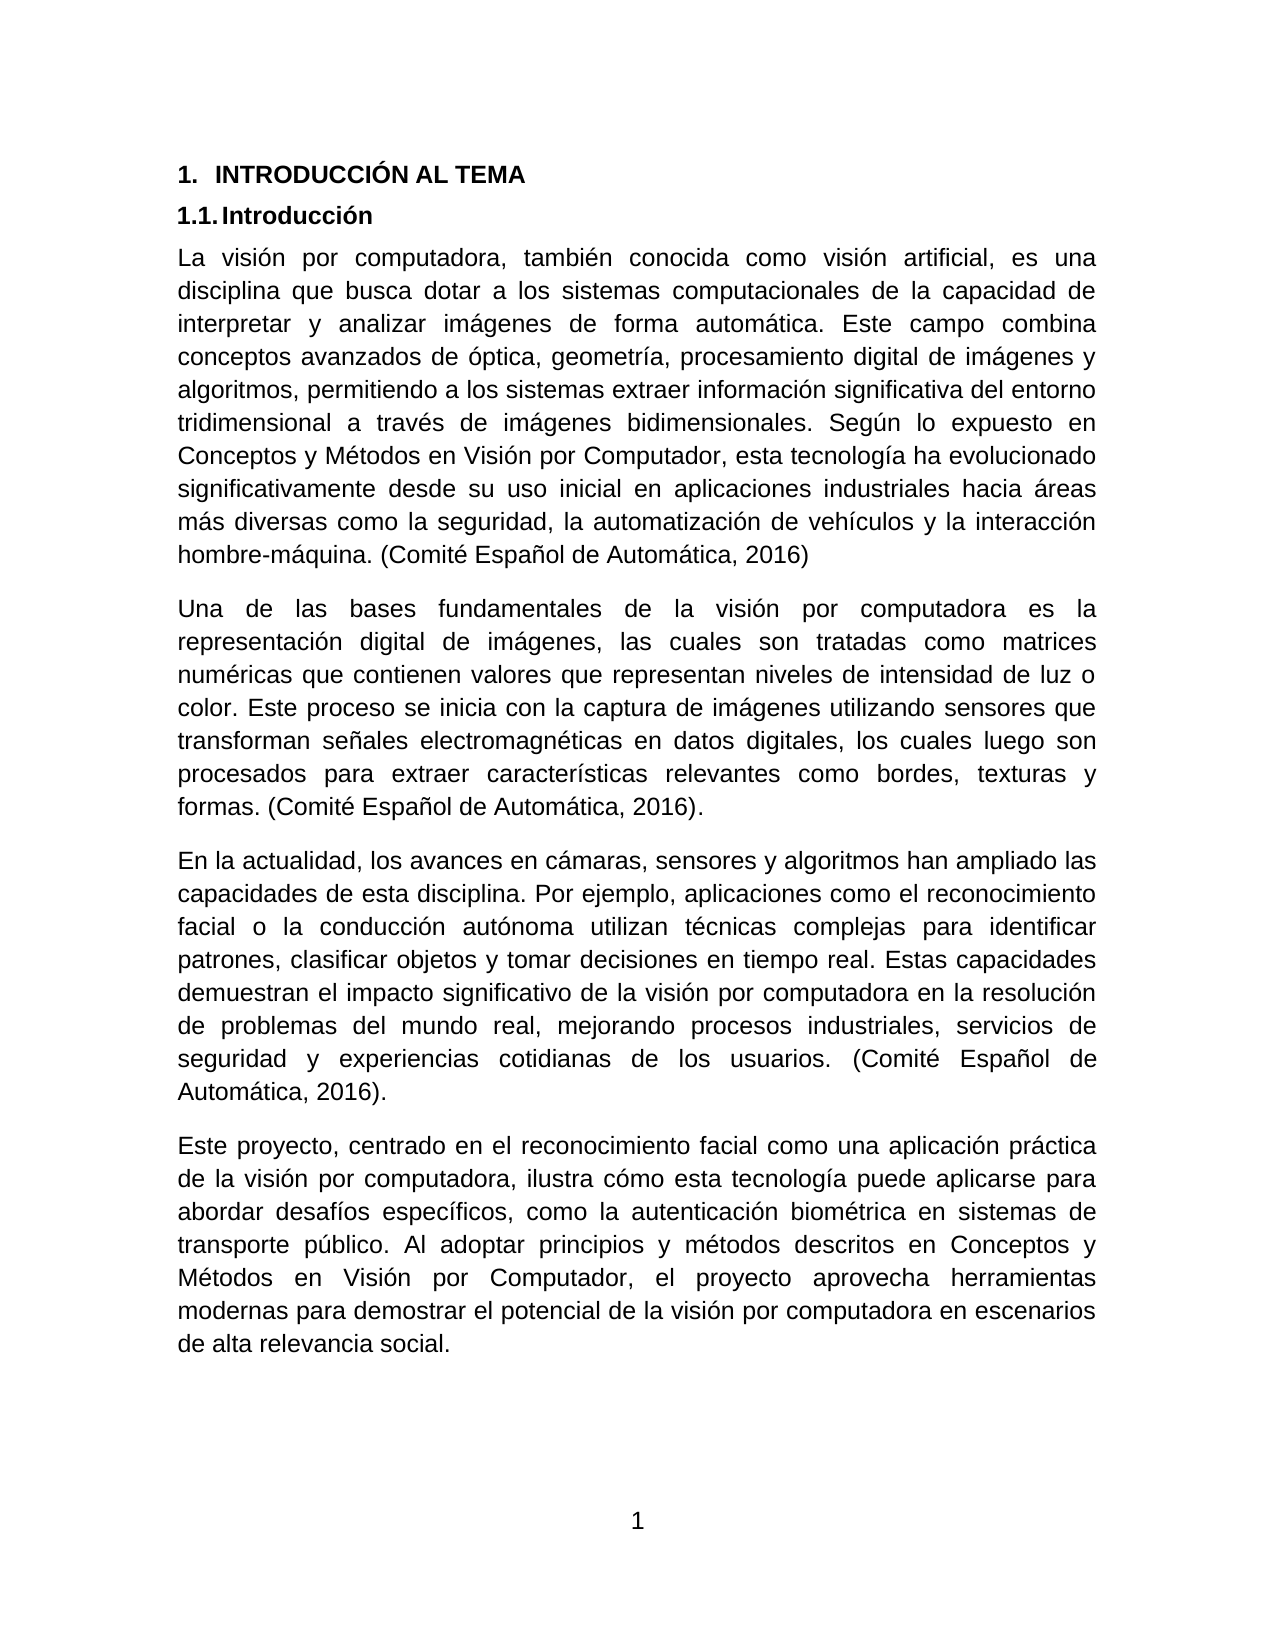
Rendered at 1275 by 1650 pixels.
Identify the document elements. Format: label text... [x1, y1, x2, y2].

text Este proyecto, centrado en el reconocimiento facial como una aplicación práctica de la visión por computadora, ilustra cómo esta tecnología puede aplicarse para abordar desafíos específicos, como la autenticación biométrica en sistemas de transporte público. Al adoptar principios y métodos descritos en Conceptos y Métodos en Visión por Computador, el proyecto aprovecha herramientas modernas para demostrar el potencial de la visión por computadora en escenarios de alta relevancia social. [177, 1131, 1098, 1357]
text En la actualidad, los avances en cámaras, sensores y algoritmos han ampliado las capacidades de esta disciplina. Por ejemplo, aplicaciones como el reconocimiento facial o la conducción autónoma utilizan técnicas complejas para identificar patrones, clasificar objetos y tomar decisiones en tiempo real. Estas capacidades demuestran el impacto significativo de la visión por computadora en la resolución de problemas del mundo real, mejorando procesos industriales, servicios de seguridad y experiencias cotidianas de los usuarios. . [177, 846, 1098, 1106]
subtitle INTRODUCCIÓN AL TEMA [177, 160, 1098, 189]
subtitle Introducción [177, 201, 1098, 230]
text La visión por computadora, también conocida como visión artificial, es una disciplina que busca dotar a los sistemas computacionales de la capacidad de interpretar y analizar imágenes de forma automática. Este campo combina conceptos avanzados de óptica, geometría, procesamiento digital de imágenes y algoritmos, permitiendo a los sistemas extraer información significativa del entorno tridimensional a través de imágenes bidimensionales. Según lo expuesto en Conceptos y Métodos en Visión por Computador, esta tecnología ha evolucionado significativamente desde su uso inicial en aplicaciones industriales hacia áreas más diversas como la seguridad, la automatización de vehículos y la interacción hombre-máquina. [177, 243, 1098, 568]
text Una de las bases fundamentales de la visión por computadora es la representación digital de imágenes, las cuales son tratadas como matrices numéricas que contienen valores que representan niveles de intensidad de luz o color. Este proceso se inicia con la captura de imágenes utilizando sensores que transforman señales electromagnéticas en datos digitales, los cuales luego son procesados para extraer características relevantes como bordes, texturas y formas. . [177, 594, 1098, 821]
